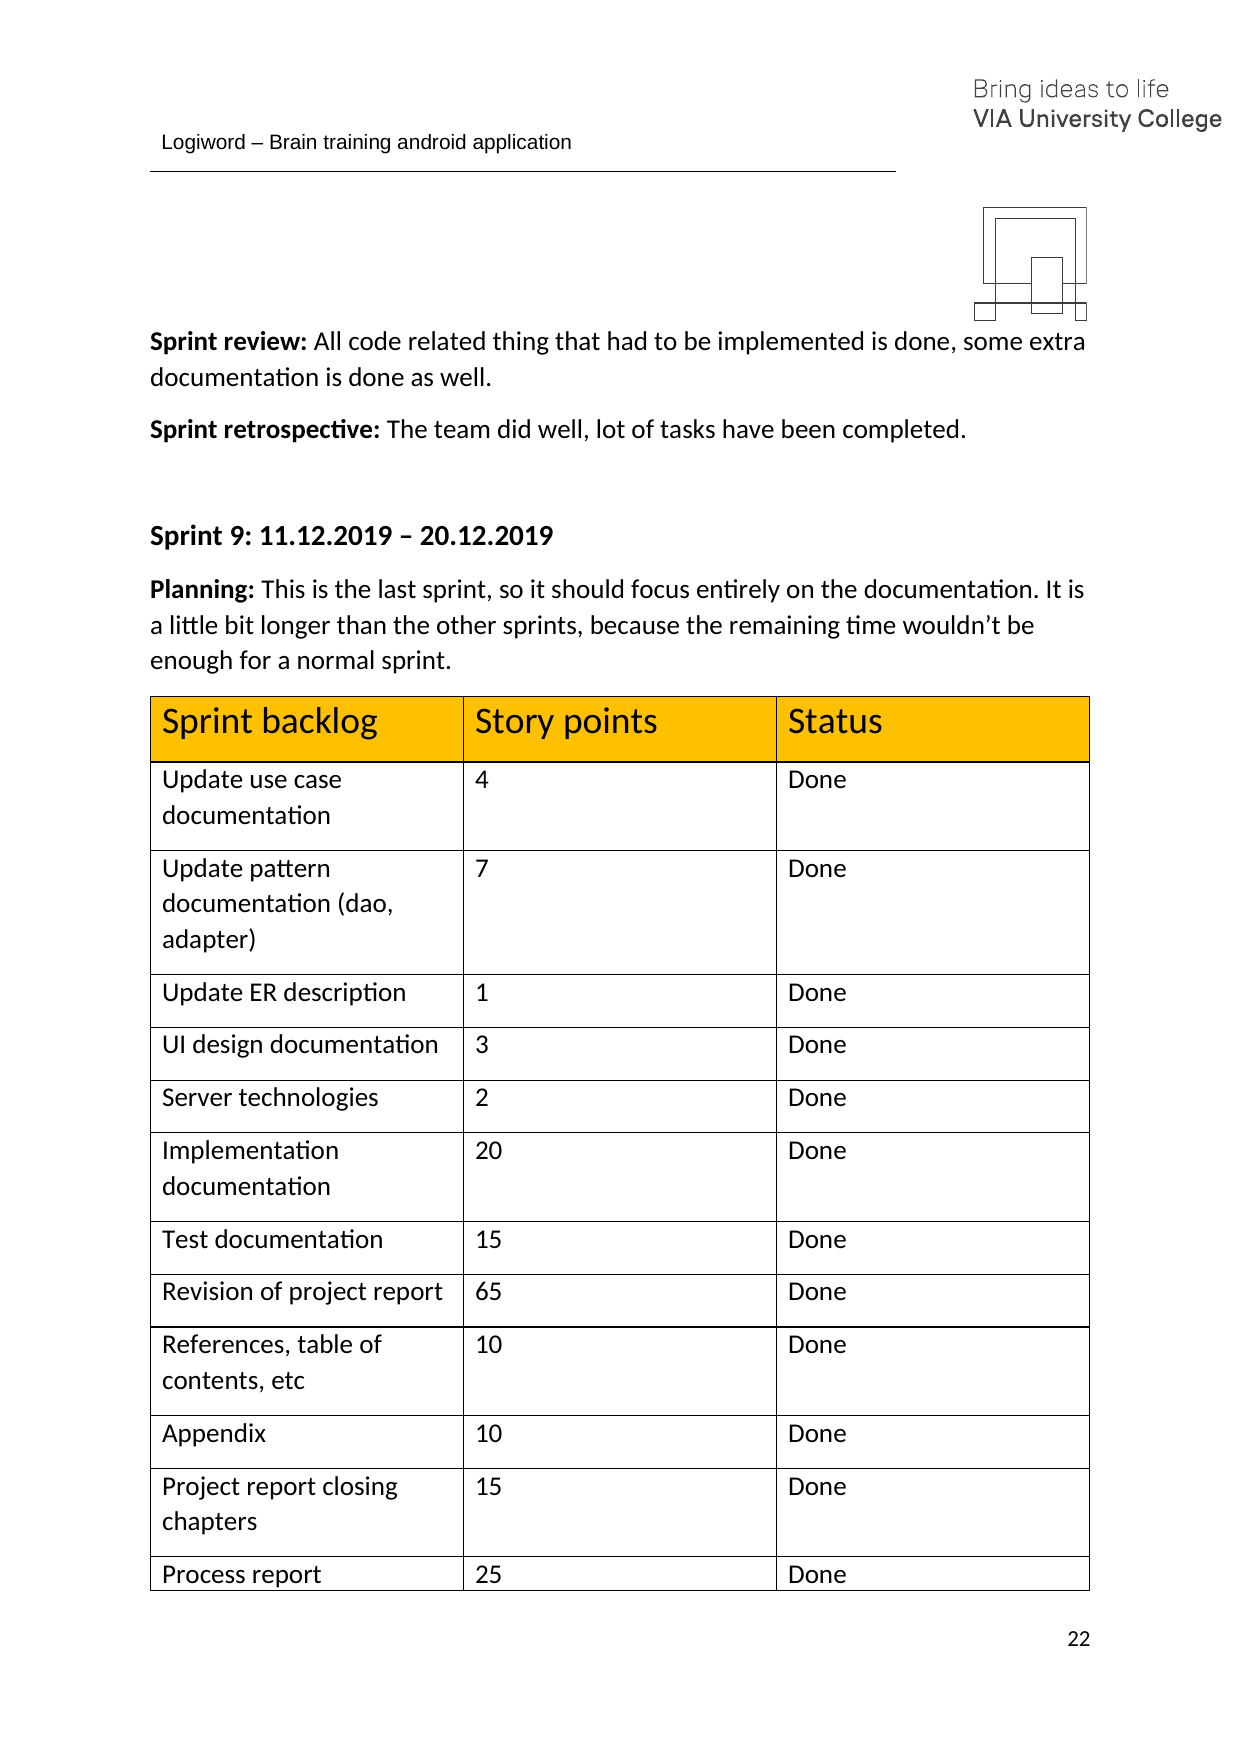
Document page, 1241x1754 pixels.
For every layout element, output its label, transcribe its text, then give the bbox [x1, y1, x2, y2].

text Sprint review: All code related thing that had to be implemented is done, some extra documentation is done as well. [150, 324, 1090, 393]
table_cell 7 [464, 851, 776, 974]
table_cell 15 [464, 1222, 776, 1273]
table_cell 3 [464, 1028, 776, 1079]
table_cell Done [777, 1557, 1089, 1590]
table_cell UI design documentation [151, 1028, 463, 1079]
table_cell 10 [464, 1416, 776, 1468]
table_cell Server technologies [151, 1081, 463, 1132]
text Planning: This is the last sprint, so it should focus entirely on the documentation. It is a little bit longer than the other sprints, because the remaining time wouldn’t be enough for a normal sprint. [150, 572, 1090, 676]
text Sprint retrospective: The team did well, lot of tasks have been completed. [150, 412, 1090, 446]
table_cell References, table of contents, etc [151, 1328, 463, 1415]
table_cell Done [777, 1081, 1089, 1132]
table_cell Done [777, 851, 1089, 974]
table_cell Done [777, 1028, 1089, 1079]
table_cell 2 [464, 1081, 776, 1132]
table_cell Done [777, 1469, 1089, 1556]
table_cell Done [777, 1328, 1089, 1415]
table_cell 20 [464, 1133, 776, 1221]
table_cell 10 [464, 1328, 776, 1415]
table_cell Done [777, 1275, 1089, 1326]
table_cell 25 [464, 1557, 776, 1590]
table_cell Test documentation [151, 1222, 463, 1273]
table_cell 1 [464, 975, 776, 1027]
table_cell Done [777, 975, 1089, 1027]
table_cell Project report closing chapters [151, 1469, 463, 1556]
table_cell Update ER description [151, 975, 463, 1027]
table_cell Done [777, 763, 1089, 850]
table_cell Update use case documentation [151, 763, 463, 850]
table_header Status [777, 697, 1089, 761]
table_header Sprint backlog [151, 697, 463, 761]
table_cell Implementation documentation [151, 1133, 463, 1221]
table_cell Appendix [151, 1416, 463, 1468]
table_cell Done [777, 1416, 1089, 1468]
table_cell Done [777, 1133, 1089, 1221]
table_cell Revision of project report [151, 1275, 463, 1326]
table_header Story points [464, 697, 776, 761]
table_cell Done [777, 1222, 1089, 1273]
table_cell 15 [464, 1469, 776, 1556]
table_cell 65 [464, 1275, 776, 1326]
table_cell 4 [464, 763, 776, 850]
text Sprint 9: 11.12.2019 – 20.12.2019 [150, 517, 1090, 553]
table_cell Update pattern documentation (dao, adapter) [151, 851, 463, 974]
table_cell Process report [151, 1557, 463, 1590]
